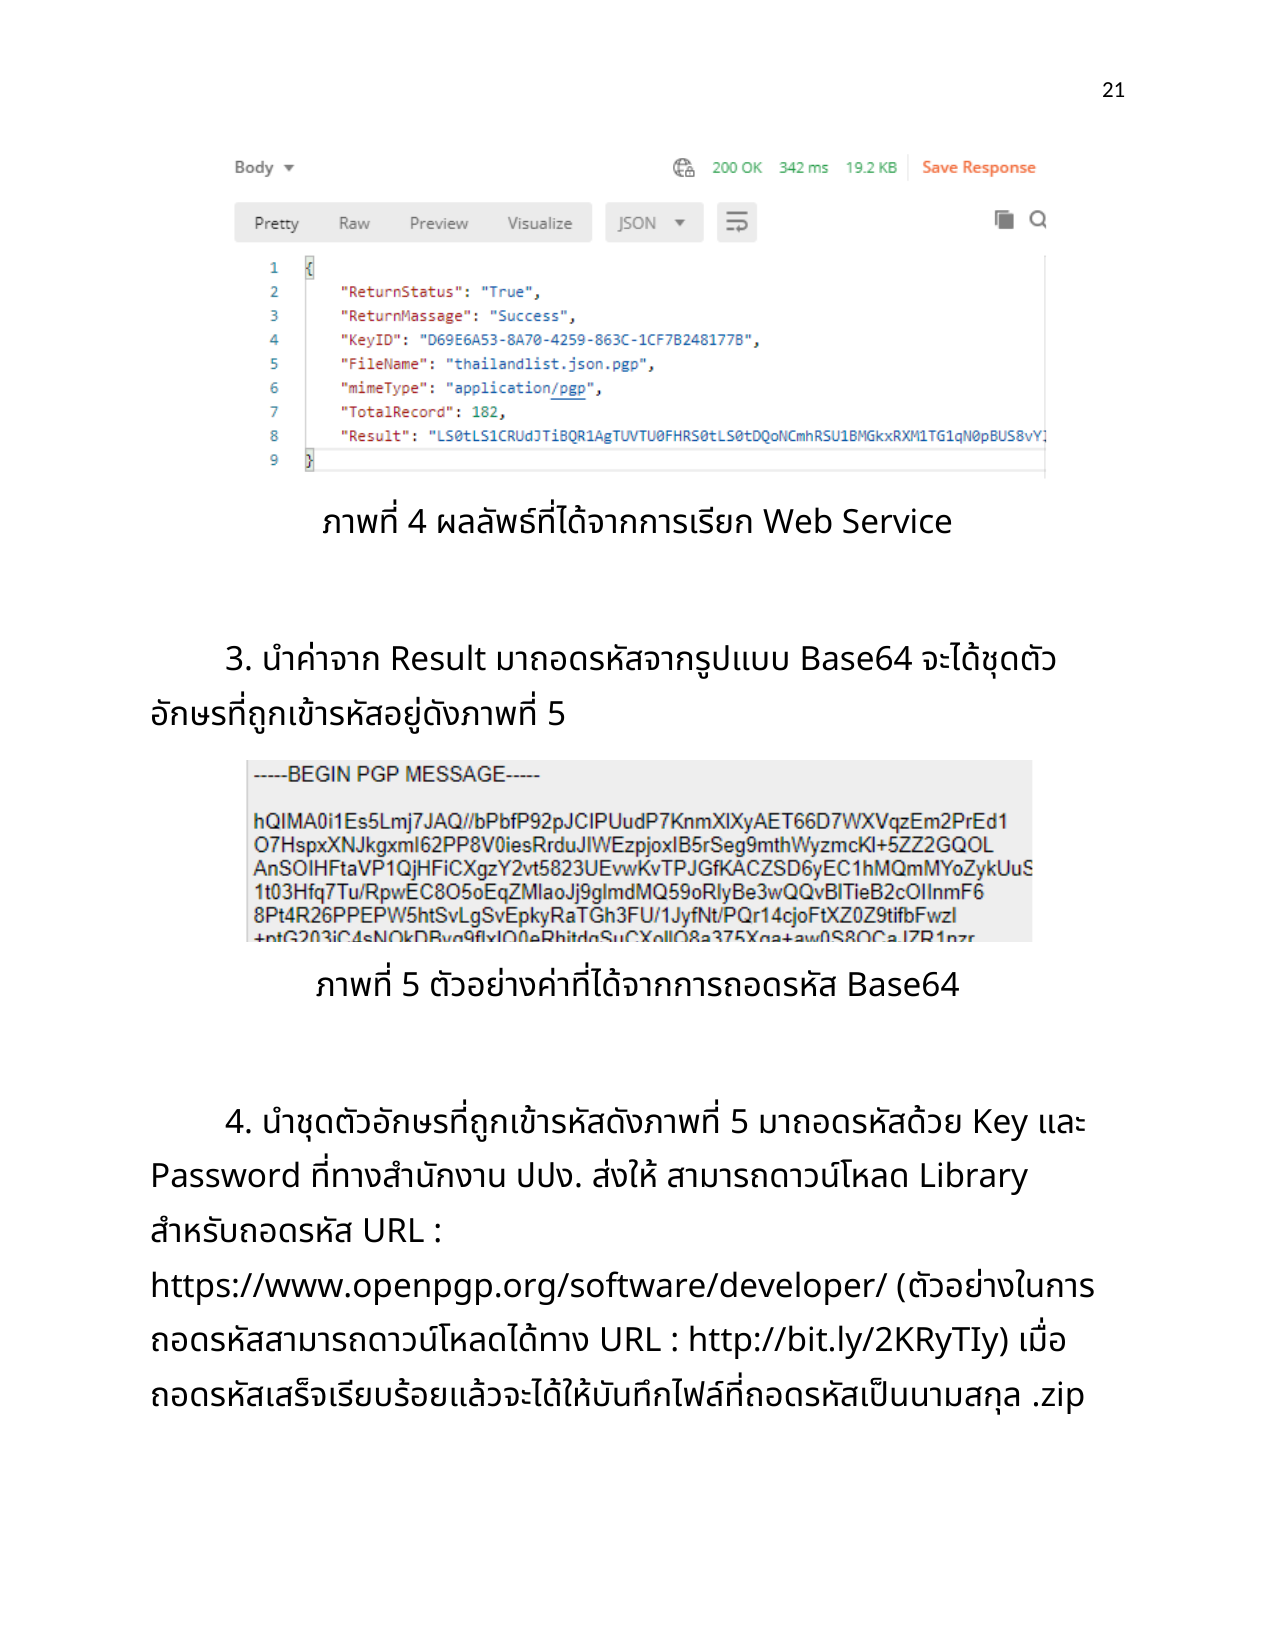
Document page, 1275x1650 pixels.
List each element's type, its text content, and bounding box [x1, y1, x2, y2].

picture [242, 760, 1033, 942]
text ภาพที่ 4 ผลลัพธ์ที่ได้จากการเรียก Web Service [150, 498, 1125, 549]
text 3. นำค่าจาก Result มาถอดรหัสจากรูปแบบ Base64 จะได้ชุดตัวอักษรที่ถูกเข้ารหัสอยู่ดังภาพที่ 5 [150, 635, 1125, 740]
picture [228, 150, 1047, 480]
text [150, 1098, 1125, 1421]
text ภาพที่ 5 ตัวอย่างค่าที่ได้จากการถอดรหัส Base64 [150, 961, 1125, 1011]
